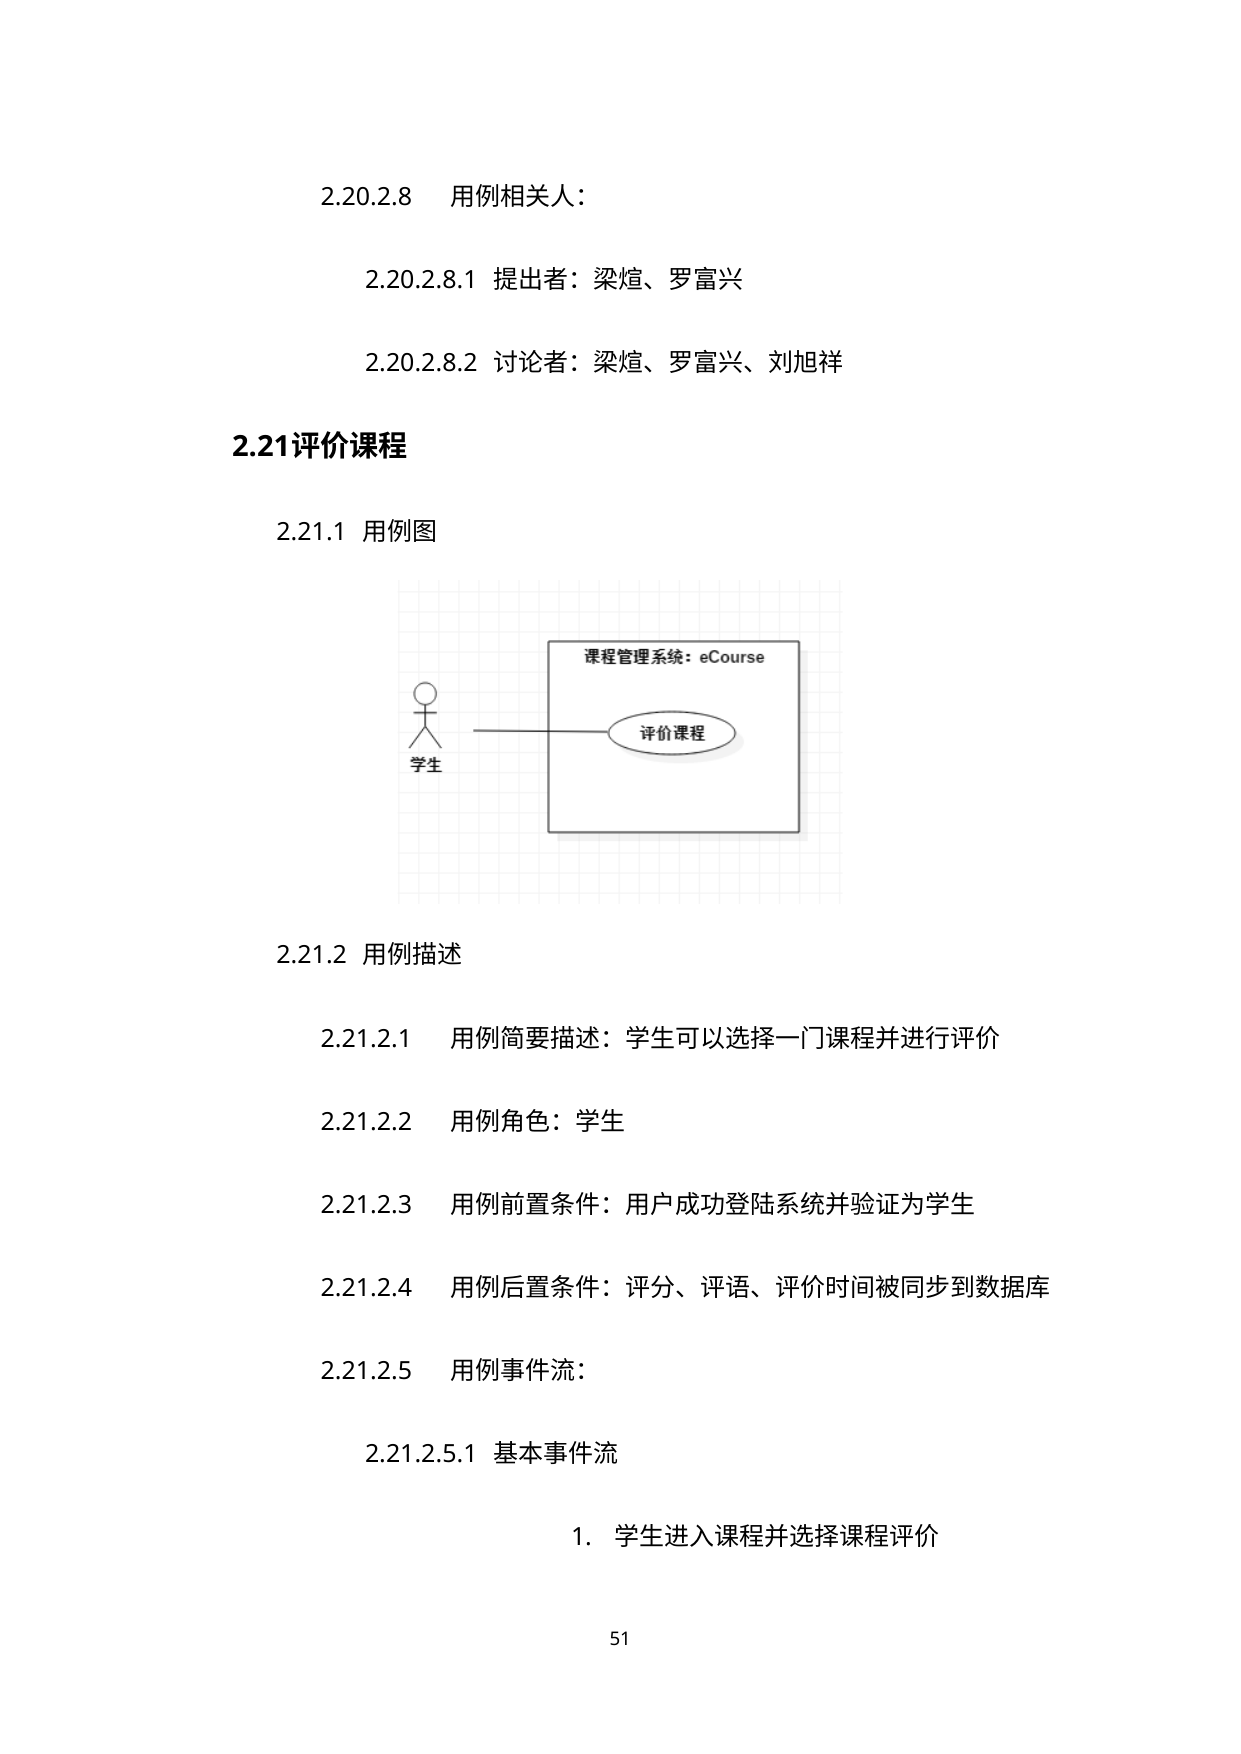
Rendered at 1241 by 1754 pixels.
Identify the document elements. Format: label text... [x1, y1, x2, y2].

list 学生进入课程并选择课程评价 [571, 1502, 1053, 1567]
picture [397, 580, 843, 904]
list 基本事件流 [365, 1419, 1053, 1484]
list 用例事件流： [320, 1336, 1053, 1401]
list 用例描述 [276, 921, 1053, 986]
list 用例前置条件：用户成功登陆系统并验证为学生 [320, 1170, 1053, 1235]
list 提出者：梁煊、罗富兴 [365, 245, 1053, 310]
list 用例简要描述：学生可以选择一门课程并进行评价 [320, 1004, 1053, 1069]
list 讨论者：梁煊、罗富兴、刘旭祥 [365, 328, 1053, 393]
list 用例后置条件：评分、评语、评价时间被同步到数据库 [320, 1253, 1053, 1318]
list 用例相关人： [320, 162, 1053, 227]
list 评价课程 [232, 411, 1053, 476]
list 用例角色：学生 [320, 1087, 1053, 1152]
list 用例图 [276, 497, 1053, 562]
